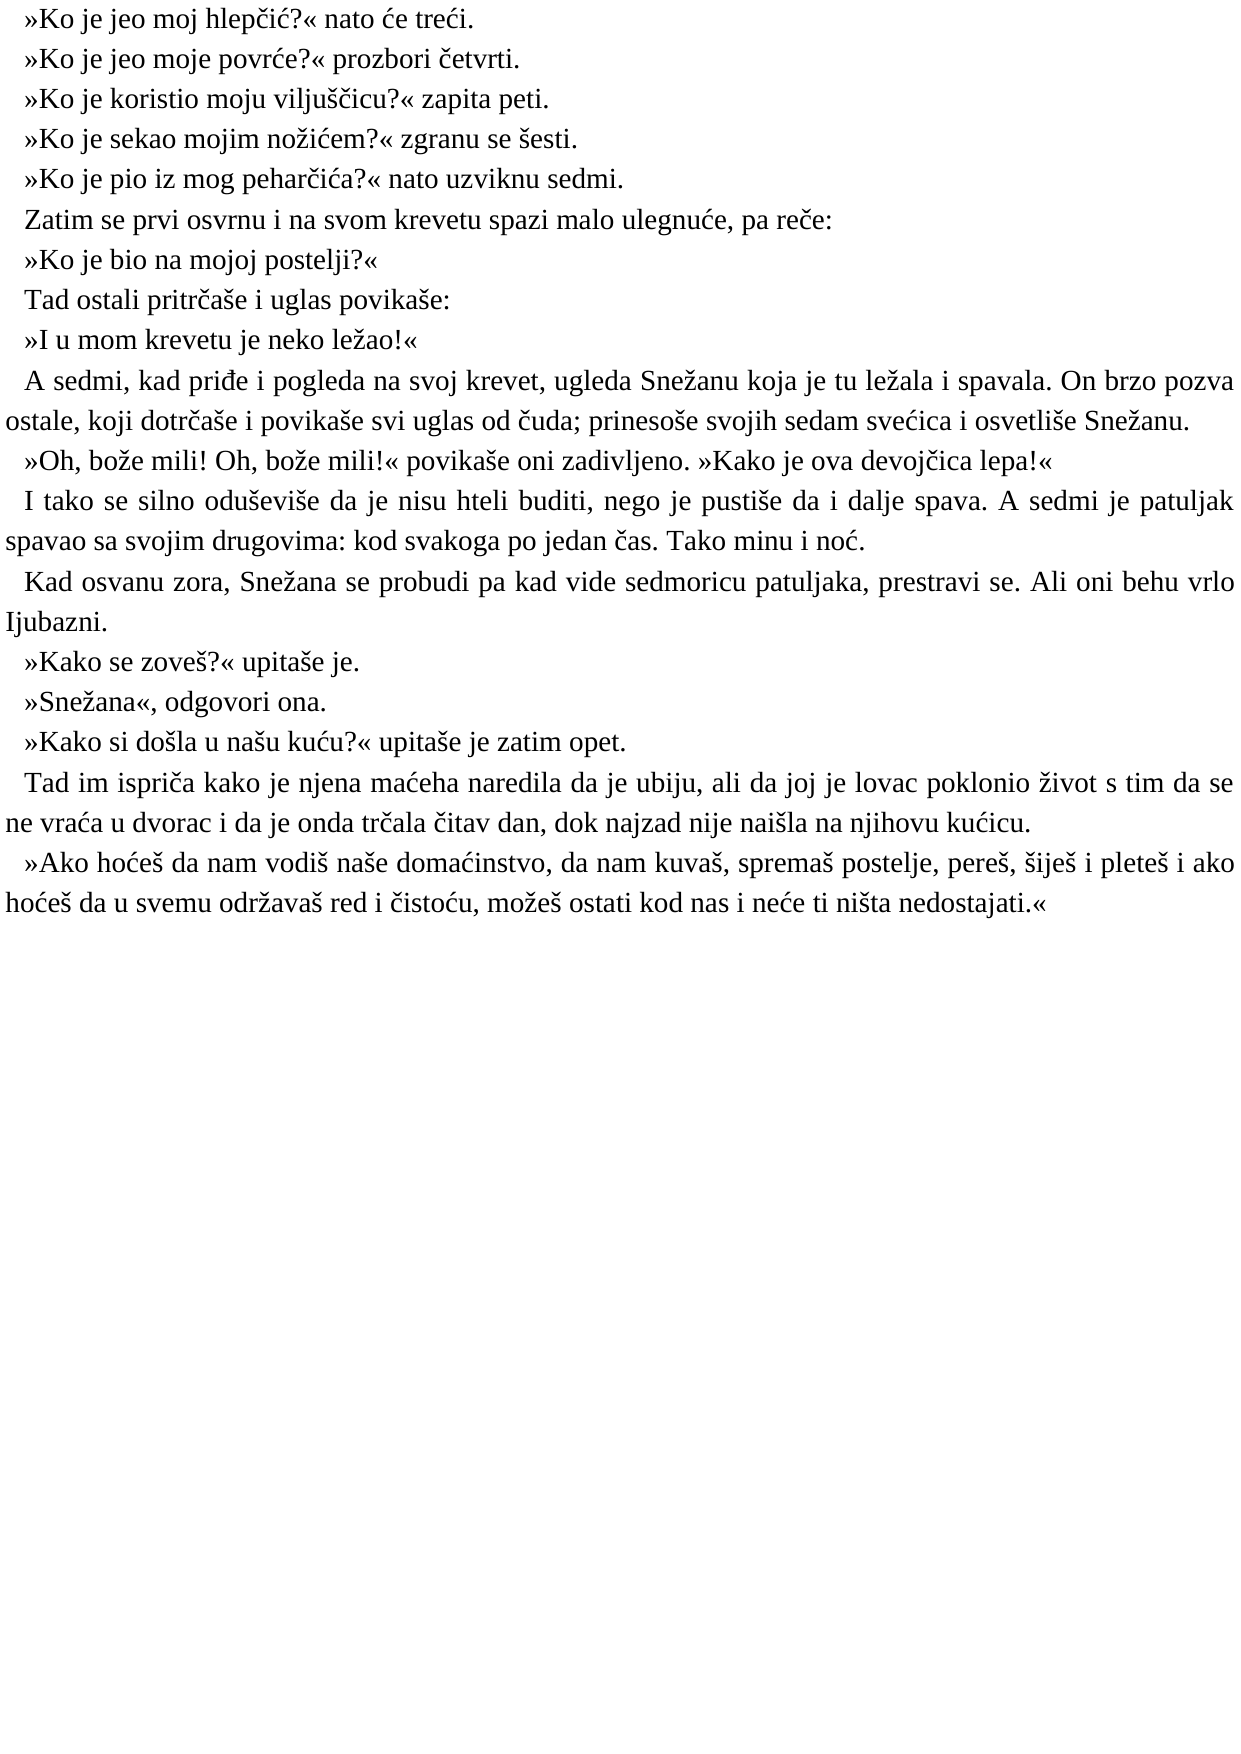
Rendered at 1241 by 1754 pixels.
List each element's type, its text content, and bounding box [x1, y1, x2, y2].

text »I u mom krevetu je neko ležao!« [5, 322, 1236, 356]
text »Ko je bio na mojoj postelji?« [5, 242, 1236, 276]
text »Ko je jeo moje povrće?« prozbori četvrti. [5, 41, 1236, 74]
text Tad im ispriča kako je njena maćeha naredila da je ubiju, ali da joj je lovac poklonio život s tim da se ne vraća u dvorac i da je onda trčala čitav dan, dok najzad nije naišla na njihovu kućicu. [5, 765, 1236, 838]
text »Ko je sekao mojim nožićem?« zgranu se šesti. [5, 121, 1236, 155]
text I tako se silno oduševiše da je nisu hteli buditi, nego je pustiše da i dalje spava. A sedmi je patuljak spavao sa svojim drugovima: kod svakoga po jedan čas. Tako minu i noć. [5, 483, 1236, 557]
text »Ako hoćeš da nam vodiš naše domaćinstvo, da nam kuvaš, spremaš postelje, pereš, šiješ i pleteš i ako hoćeš da u svemu održavaš red i čistoću, možeš ostati kod nas i neće ti ništa nedostajati.« [5, 845, 1236, 919]
text Tad ostali pritrčaše i uglas povikaše: [5, 282, 1236, 316]
text »Kako se zoveš?« upitaše je. [5, 644, 1236, 678]
text Zatim se prvi osvrnu i na svom krevetu spazi malo ulegnuće, pa reče: [5, 202, 1236, 235]
text »Kako si došla u našu kuću?« upitaše je zatim opet. [5, 724, 1236, 758]
text A sedmi, kad priđe i pogleda na svoj krevet, ugleda Snežanu koja je tu ležala i spavala. On brzo pozva ostale, koji dotrčaše i povikaše svi uglas od čuda; prinesoše svojih sedam svećica i osvetliše Snežanu. [5, 363, 1236, 436]
text »Snežana«, odgovori ona. [5, 684, 1236, 718]
text »Ko je jeo moj hlepčić?« nato će treći. [5, 1, 1236, 34]
text »Ko je koristio moju viljuščicu?« zapita peti. [5, 81, 1236, 115]
text »Ko je pio iz mog peharčića?« nato uzviknu sedmi. [5, 162, 1236, 195]
text Kad osvanu zora, Snežana se probudi pa kad vide sedmoricu patuljaka, prestravi se. Ali oni behu vrlo Ijubazni. [5, 564, 1236, 637]
text »Oh, bože mili! Oh, bože mili!« povikaše oni zadivljeno. »Kako je ova devojčica lepa!« [5, 443, 1236, 477]
